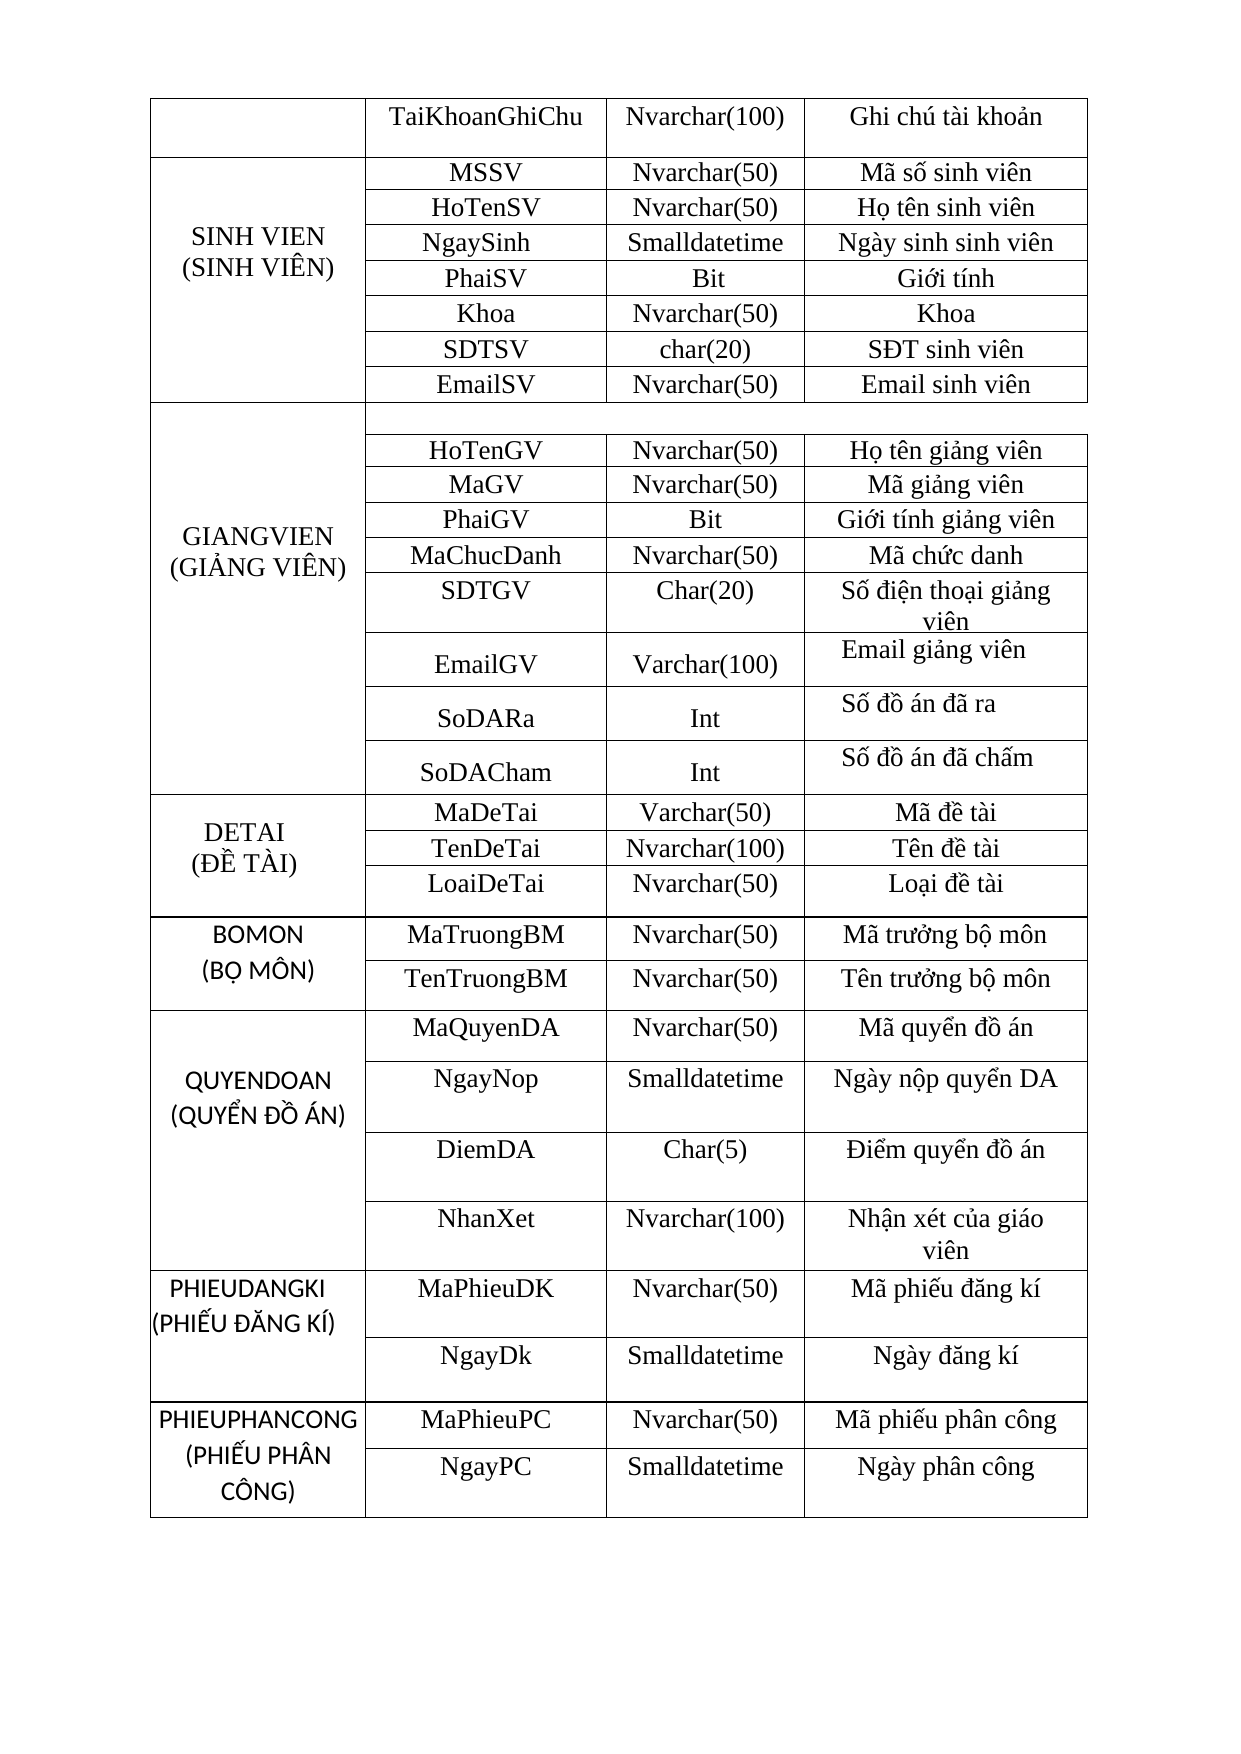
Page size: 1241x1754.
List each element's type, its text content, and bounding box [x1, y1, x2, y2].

table_cell Họ tên giảng viên [805, 435, 1087, 466]
table_cell Bit [607, 503, 804, 537]
table_cell NgayPC [366, 1449, 606, 1517]
table_cell Mã phiếu đăng kí [805, 1271, 1087, 1337]
table_cell Khoa [805, 296, 1087, 331]
table_cell SINH VIEN (SINH VIÊN) [151, 158, 365, 402]
table_cell NgayNop [366, 1062, 606, 1132]
table_cell Giới tính giảng viên [805, 503, 1087, 537]
table_cell HoTenGV [366, 435, 606, 466]
table_cell EmailSV [366, 367, 606, 402]
table_cell NgayDk [366, 1338, 606, 1401]
table_cell Varchar(50) [607, 795, 804, 830]
table_cell Họ tên sinh viên [805, 190, 1087, 224]
table_cell Ngày phân công [805, 1449, 1087, 1517]
table_cell Nhận xét của giáo viên [805, 1202, 1087, 1270]
table_cell SDTGV [366, 573, 606, 632]
table_cell Khoa [366, 296, 606, 331]
table_cell Int [607, 687, 804, 740]
table_cell TenDeTai [366, 831, 606, 865]
table_cell PHIEUDANGKI (PHIẾU ĐĂNG KÍ) [151, 1271, 365, 1401]
table_cell Nvarchar(50) [607, 961, 804, 1009]
table_cell MaQuyenDA [366, 1011, 606, 1061]
table_cell Smalldatetime [607, 1449, 804, 1517]
table_cell Nvarchar(100) [607, 99, 804, 157]
table_cell Tên đề tài [805, 831, 1087, 865]
table_cell Char(20) [607, 573, 804, 632]
table_cell Smalldatetime [607, 225, 804, 260]
table_cell Mã giảng viên [805, 467, 1087, 502]
table_cell NhanXet [366, 1202, 606, 1270]
table_cell MaDeTai [366, 795, 606, 830]
table_cell Nvarchar(50) [607, 367, 804, 402]
table_cell Ghi chú tài khoản [805, 99, 1087, 157]
table_cell Email sinh viên [805, 367, 1087, 402]
table_cell Mã trưởng bộ môn [805, 918, 1087, 960]
table_cell Ngày sinh sinh viên [805, 225, 1087, 260]
table_cell Smalldatetime [607, 1062, 804, 1132]
table_cell QUYENDOAN (QUYỂN ĐỒ ÁN) [151, 1011, 365, 1270]
table_cell SĐT sinh viên [805, 332, 1087, 366]
table_cell MaPhieuPC [366, 1403, 606, 1448]
table_cell char(20) [607, 332, 804, 366]
table_cell BOMON (BỘ MÔN) [151, 918, 365, 1009]
table_cell Char(5) [607, 1133, 804, 1201]
table_cell Bit [607, 261, 804, 295]
table_cell Mã đề tài [805, 795, 1087, 830]
table_cell LoaiDeTai [366, 866, 606, 916]
table_cell Giới tính [805, 261, 1087, 295]
table_cell Mã phiếu phân công [805, 1403, 1087, 1448]
table_cell SDTSV [366, 332, 606, 366]
table_cell Nvarchar(50) [607, 467, 804, 502]
table_cell Điểm quyển đồ án [805, 1133, 1087, 1201]
table_cell Int [607, 741, 804, 794]
table_cell Mã số sinh viên [805, 158, 1087, 189]
table_cell MaPhieuDK [366, 1271, 606, 1337]
table_cell Mã chức danh [805, 538, 1087, 572]
table_cell [366, 403, 1088, 434]
table_cell MaTruongBM [366, 918, 606, 960]
table_cell Ngày đăng kí [805, 1338, 1087, 1401]
table_cell Số đồ án đã ra [805, 687, 1087, 740]
table_cell PHIEUPHANCONG (PHIẾU PHÂN CÔNG) [151, 1403, 365, 1517]
table_cell Nvarchar(50) [607, 158, 804, 189]
table_cell Nvarchar(100) [607, 1202, 804, 1270]
table_cell SoDARa [366, 687, 606, 740]
table_cell Varchar(100) [607, 633, 804, 686]
table_cell NgaySinh [366, 225, 606, 260]
table_cell Nvarchar(50) [607, 1403, 804, 1448]
table_cell SoDACham [366, 741, 606, 794]
table_cell PhaiSV [366, 261, 606, 295]
table_cell Tên trưởng bộ môn [805, 961, 1087, 1009]
table_cell Nvarchar(50) [607, 190, 804, 224]
table_cell DiemDA [366, 1133, 606, 1201]
table_cell EmailGV [366, 633, 606, 686]
table_cell Ngày nộp quyển DA [805, 1062, 1087, 1132]
table_cell MaGV [366, 467, 606, 502]
table_cell PhaiGV [366, 503, 606, 537]
table_cell Email giảng viên [805, 633, 1087, 686]
table_cell Nvarchar(100) [607, 831, 804, 865]
table_cell HoTenSV [366, 190, 606, 224]
table_cell TenTruongBM [366, 961, 606, 1009]
table_cell Nvarchar(50) [607, 296, 804, 331]
table_cell MaChucDanh [366, 538, 606, 572]
table_cell DETAI (ĐỀ TÀI) [151, 795, 365, 916]
table_cell GIANGVIEN (GIẢNG VIÊN) [151, 403, 365, 794]
table_cell Mã quyển đồ án [805, 1011, 1087, 1061]
table_cell Nvarchar(50) [607, 435, 804, 466]
table_cell Nvarchar(50) [607, 1271, 804, 1337]
table_cell Số đồ án đã chấm [805, 741, 1087, 794]
table_cell TaiKhoanGhiChu [366, 99, 606, 157]
table_cell Số điện thoại giảng viên [805, 573, 1087, 632]
table_cell Nvarchar(50) [607, 866, 804, 916]
table_cell Loại đề tài [805, 866, 1087, 916]
table_cell MSSV [366, 158, 606, 189]
table_cell Nvarchar(50) [607, 918, 804, 960]
table_cell Nvarchar(50) [607, 1011, 804, 1061]
table_cell Nvarchar(50) [607, 538, 804, 572]
table_cell Smalldatetime [607, 1338, 804, 1401]
